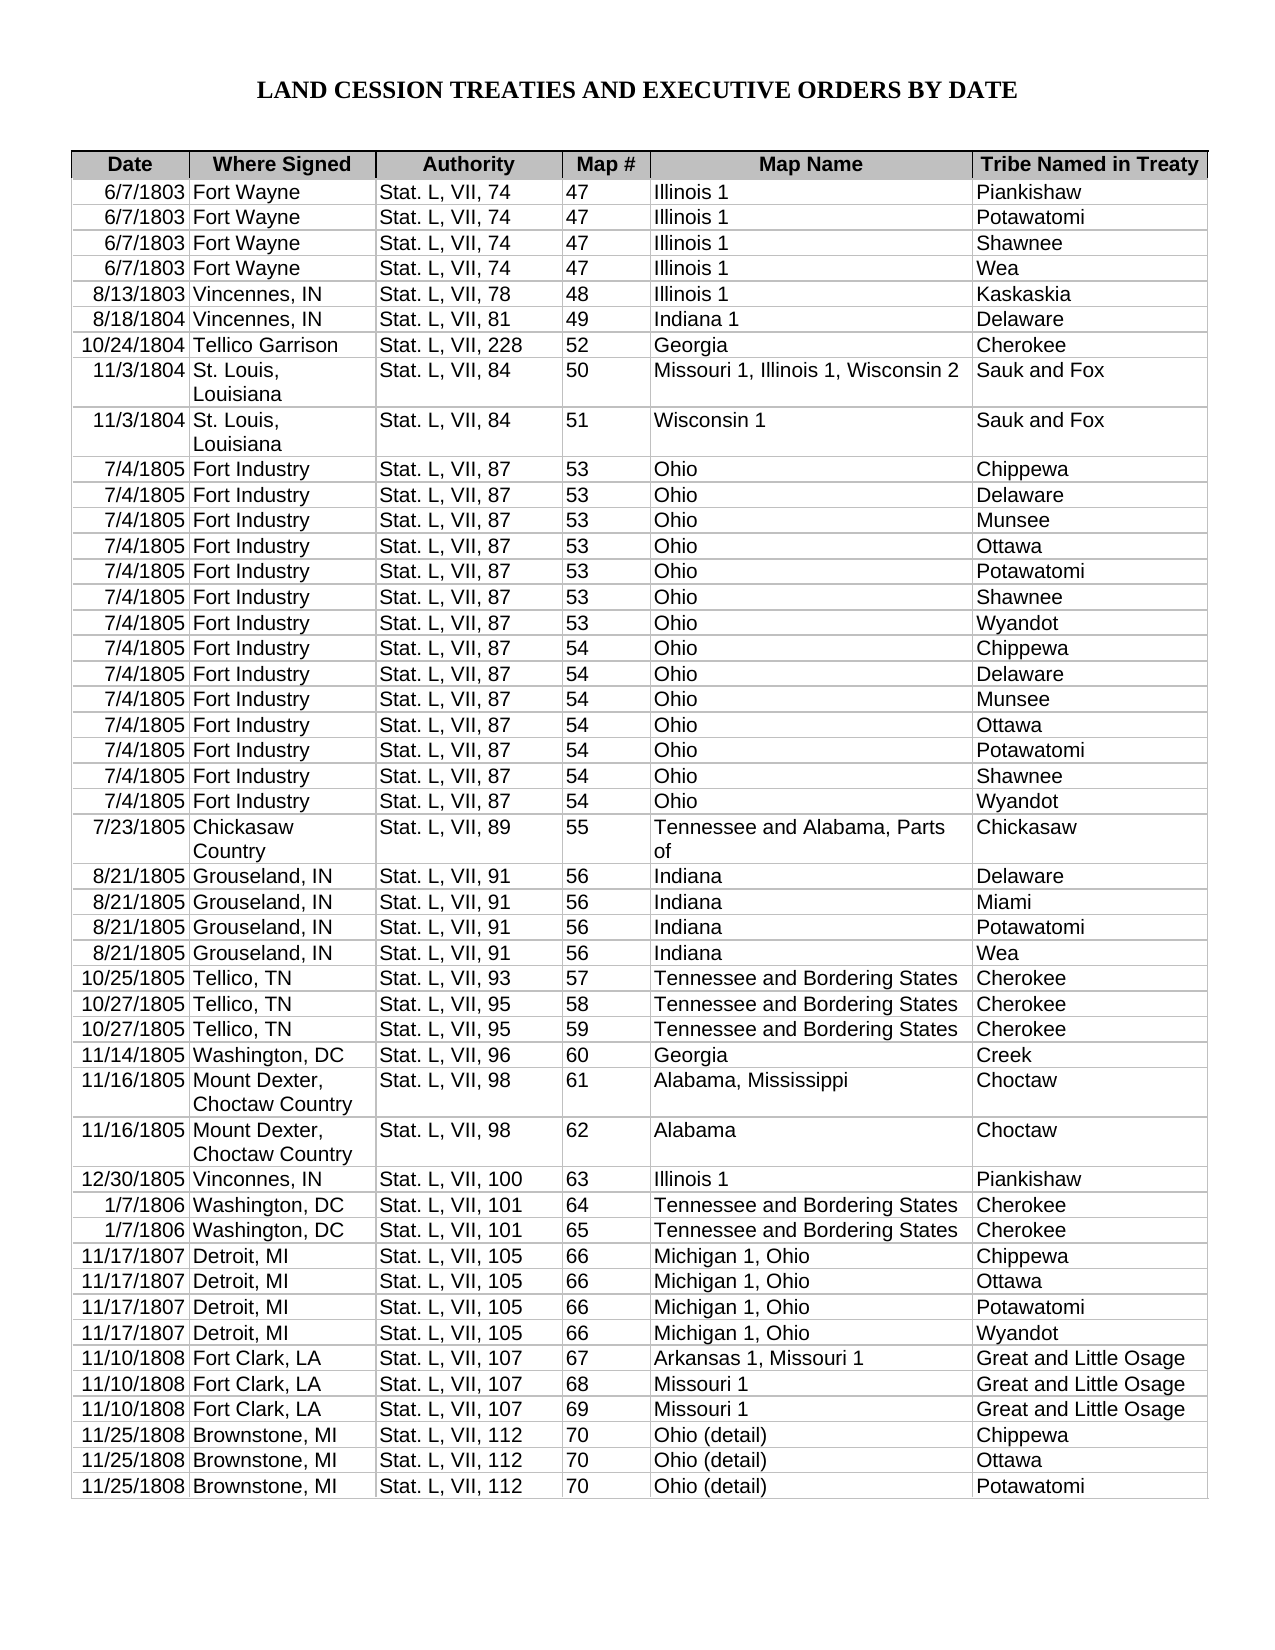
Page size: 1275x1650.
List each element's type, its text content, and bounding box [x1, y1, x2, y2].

table_cell Arkansas 1, Missouri 1 [651, 1346, 972, 1370]
table_cell Ohio [651, 764, 972, 787]
table_cell Stat. L, VII, 78 [377, 282, 562, 306]
table_cell Stat. L, VII, 84 [377, 408, 562, 456]
table_cell Fort Industry [190, 508, 375, 532]
table_cell Fort Industry [190, 560, 375, 583]
table_cell 6/7/1803 [72, 205, 189, 229]
table_cell Indiana [651, 890, 972, 913]
table_cell 11/14/1805 [72, 1042, 189, 1067]
table_cell Brownstone, MI [190, 1422, 375, 1446]
table_cell Stat. L, VII, 87 [377, 764, 562, 787]
table_cell Tellico, TN [190, 966, 375, 990]
table_cell Stat. L, VII, 74 [377, 231, 562, 255]
table_cell Kaskaskia [973, 282, 1207, 306]
table_cell Tellico, TN [190, 1017, 375, 1041]
table_cell Brownstone, MI [190, 1448, 375, 1472]
table_cell Ottawa [973, 713, 1207, 736]
table_header Where Signed [190, 152, 375, 178]
table_cell Illinois 1 [651, 231, 972, 255]
table_cell Fort Wayne [190, 256, 375, 280]
table_cell 7/4/1805 [72, 635, 189, 660]
table_cell Ohio [651, 483, 972, 507]
table_cell Stat. L, VII, 105 [377, 1269, 562, 1293]
table_cell Chippewa [973, 457, 1207, 481]
table_cell 54 [563, 764, 650, 787]
table_cell Fort Industry [190, 483, 375, 507]
table_cell Tennessee and Alabama, Parts of [651, 815, 972, 862]
table_cell 11/10/1808 [72, 1396, 189, 1421]
table_cell Stat. L, VII, 98 [377, 1118, 562, 1166]
table_cell Fort Industry [190, 585, 375, 609]
table_cell Potawatomi [973, 738, 1207, 762]
table_cell St. Louis, Louisiana [190, 408, 375, 456]
table_cell 53 [563, 457, 650, 481]
table_cell Stat. L, VII, 91 [377, 890, 562, 913]
table_cell Ohio [651, 687, 972, 711]
table_cell 59 [563, 1017, 650, 1041]
table_cell Stat. L, VII, 93 [377, 966, 562, 990]
table_cell Wyandot [973, 611, 1207, 634]
table_cell 6/7/1803 [72, 179, 189, 204]
table_cell 47 [563, 256, 650, 280]
table_cell Stat. L, VII, 101 [377, 1218, 562, 1242]
table_cell 7/4/1805 [72, 508, 189, 532]
table_cell Stat. L, VII, 87 [377, 483, 562, 507]
table_cell Ohio [651, 534, 972, 558]
table_cell 63 [563, 1167, 650, 1191]
table_cell Fort Industry [190, 636, 375, 660]
table_cell 51 [563, 408, 650, 456]
table_cell Alabama, Mississippi [651, 1068, 972, 1116]
table_cell Fort Industry [190, 764, 375, 787]
table_cell 66 [563, 1320, 650, 1344]
table_cell Ohio [651, 738, 972, 762]
table_cell Georgia [651, 1043, 972, 1067]
table_cell 68 [563, 1371, 650, 1395]
table_cell Stat. L, VII, 105 [377, 1244, 562, 1268]
table_cell Stat. L, VII, 87 [377, 789, 562, 813]
table_cell Indiana [651, 864, 972, 888]
table_cell 54 [563, 687, 650, 711]
table_cell Fort Industry [190, 789, 375, 813]
table_header Tribe Named in Treaty [973, 152, 1207, 178]
table_cell 54 [563, 789, 650, 813]
table_header Map # [563, 152, 650, 178]
table_cell Stat. L, VII, 84 [377, 358, 562, 406]
table_cell Stat. L, VII, 105 [377, 1320, 562, 1344]
table_cell Ohio [651, 713, 972, 736]
table_cell Illinois 1 [651, 256, 972, 280]
table_header Map Name [651, 152, 972, 178]
table_cell 6/7/1803 [72, 230, 189, 255]
table_cell Delaware [973, 864, 1207, 888]
table_cell Shawnee [973, 764, 1207, 787]
table_cell 64 [563, 1193, 650, 1217]
table_cell Indiana 1 [651, 307, 972, 331]
table_cell 11/17/1807 [72, 1269, 189, 1293]
table_cell Indiana [651, 941, 972, 964]
table_cell 11/25/1808 [72, 1473, 189, 1497]
table_cell Stat. L, VII, 91 [377, 941, 562, 964]
table_cell 7/4/1805 [72, 789, 189, 813]
table_cell 56 [563, 890, 650, 913]
table_header Authority [377, 152, 562, 178]
table_cell 69 [563, 1397, 650, 1421]
table_cell Stat. L, VII, 107 [377, 1371, 562, 1395]
table_cell 66 [563, 1269, 650, 1293]
table_cell Ohio [651, 662, 972, 685]
table_cell 53 [563, 508, 650, 532]
table_cell Ohio [651, 585, 972, 609]
table_cell Ohio [651, 457, 972, 481]
table_cell 11/3/1804 [72, 358, 189, 406]
table_cell Tennessee and Bordering States [651, 1193, 972, 1217]
table_cell 54 [563, 713, 650, 736]
table_cell 7/4/1805 [72, 763, 189, 787]
table_cell 7/4/1805 [72, 457, 189, 481]
table_cell 7/4/1805 [72, 533, 189, 558]
table_cell 47 [563, 180, 650, 204]
table_cell Grouseland, IN [190, 864, 375, 888]
table_cell 11/10/1808 [72, 1345, 189, 1370]
table_cell 7/4/1805 [72, 661, 189, 685]
table_cell 57 [563, 966, 650, 990]
table_cell Stat. L, VII, 105 [377, 1295, 562, 1319]
table_cell Illinois 1 [651, 205, 972, 229]
table_cell Illinois 1 [651, 282, 972, 306]
table_cell 7/4/1805 [72, 738, 189, 762]
table_cell Great and Little Osage [973, 1346, 1207, 1370]
table_cell Stat. L, VII, 87 [377, 585, 562, 609]
table_cell 53 [563, 611, 650, 634]
table_cell Fort Industry [190, 713, 375, 736]
table_cell Michigan 1, Ohio [651, 1269, 972, 1293]
table_cell 11/25/1808 [72, 1422, 189, 1446]
table_cell 55 [563, 815, 650, 862]
table_cell 10/27/1805 [72, 1017, 189, 1041]
table_cell 70 [563, 1473, 650, 1497]
table_cell Ottawa [973, 1269, 1207, 1293]
table_cell 7/4/1805 [72, 610, 189, 634]
table_cell Fort Wayne [190, 231, 375, 255]
table_cell 49 [563, 307, 650, 331]
table_cell Piankishaw [973, 180, 1207, 204]
table_cell Stat. L, VII, 87 [377, 662, 562, 685]
table_cell Stat. L, VII, 112 [377, 1448, 562, 1472]
table_cell 11/17/1807 [72, 1294, 189, 1319]
table_cell 48 [563, 282, 650, 306]
table_cell Tennessee and Bordering States [651, 966, 972, 990]
table_cell Mount Dexter, Choctaw Country [190, 1068, 375, 1116]
table_cell 53 [563, 560, 650, 583]
table_cell Stat. L, VII, 74 [377, 256, 562, 280]
table_cell 11/16/1805 [72, 1068, 189, 1116]
table_cell Mount Dexter, Choctaw Country [190, 1118, 375, 1166]
table_cell 53 [563, 483, 650, 507]
table_cell Munsee [973, 508, 1207, 532]
table_cell Ottawa [973, 1448, 1207, 1472]
table_cell Ohio [651, 560, 972, 583]
table_cell Missouri 1 [651, 1397, 972, 1421]
table_cell 8/13/1803 [72, 281, 189, 306]
table_cell Fort Industry [190, 687, 375, 711]
table_cell 10/27/1805 [72, 991, 189, 1016]
table_cell Illinois 1 [651, 1167, 972, 1191]
table_cell Great and Little Osage [973, 1397, 1207, 1421]
table_cell 1/7/1806 [72, 1192, 189, 1217]
table_cell Stat. L, VII, 87 [377, 738, 562, 762]
table_cell 7/4/1805 [72, 712, 189, 736]
table_cell Cherokee [973, 992, 1207, 1016]
table_cell Ohio [651, 636, 972, 660]
table_cell Vincennes, IN [190, 307, 375, 331]
table_cell Detroit, MI [190, 1295, 375, 1319]
table_cell Tellico, TN [190, 992, 375, 1016]
table_cell 6/7/1803 [72, 256, 189, 280]
table_cell Ohio [651, 789, 972, 813]
table_cell 62 [563, 1118, 650, 1166]
table_cell 66 [563, 1244, 650, 1268]
table_cell Tellico Garrison [190, 333, 375, 357]
table_cell 10/25/1805 [72, 966, 189, 990]
table_cell 56 [563, 915, 650, 939]
table_cell Fort Industry [190, 662, 375, 685]
table_cell Stat. L, VII, 91 [377, 864, 562, 888]
table_cell Ottawa [973, 534, 1207, 558]
table_cell Chippewa [973, 1422, 1207, 1446]
table_cell Stat. L, VII, 81 [377, 307, 562, 331]
table_cell Cherokee [973, 966, 1207, 990]
table_cell 7/23/1805 [72, 814, 189, 862]
table_cell Potawatomi [973, 915, 1207, 939]
table_cell 70 [563, 1422, 650, 1446]
table_cell Stat. L, VII, 91 [377, 915, 562, 939]
table_cell Stat. L, VII, 98 [377, 1068, 562, 1116]
table_cell Sauk and Fox [973, 408, 1207, 456]
table_cell 58 [563, 992, 650, 1016]
table_cell Fort Wayne [190, 180, 375, 204]
table_cell 7/4/1805 [72, 584, 189, 609]
table_cell Fort Industry [190, 738, 375, 762]
table_cell 70 [563, 1448, 650, 1472]
table_cell Potawatomi [973, 560, 1207, 583]
table_cell Detroit, MI [190, 1269, 375, 1293]
table_cell Missouri 1, Illinois 1, Wisconsin 2 [651, 358, 972, 406]
table_cell 8/21/1805 [72, 889, 189, 913]
table_cell Miami [973, 890, 1207, 913]
table_cell Cherokee [973, 1218, 1207, 1242]
table_cell Cherokee [973, 1193, 1207, 1217]
table_cell 8/21/1805 [72, 940, 189, 964]
table_cell Detroit, MI [190, 1244, 375, 1268]
table_cell Stat. L, VII, 228 [377, 333, 562, 357]
table_cell Cherokee [973, 333, 1207, 357]
table_cell Grouseland, IN [190, 890, 375, 913]
table_cell Stat. L, VII, 112 [377, 1422, 562, 1446]
table_cell Grouseland, IN [190, 941, 375, 964]
table_cell 11/16/1805 [72, 1117, 189, 1166]
table_cell Fort Industry [190, 611, 375, 634]
table_cell Michigan 1, Ohio [651, 1320, 972, 1344]
table_cell 50 [563, 358, 650, 406]
table_cell Sauk and Fox [973, 358, 1207, 406]
table_cell Great and Little Osage [973, 1371, 1207, 1395]
table_cell Ohio [651, 611, 972, 634]
table_cell Chippewa [973, 1244, 1207, 1268]
table_cell Indiana [651, 915, 972, 939]
table_cell 8/18/1804 [72, 307, 189, 331]
table_cell Ohio (detail) [651, 1422, 972, 1446]
table_cell Stat. L, VII, 96 [377, 1043, 562, 1067]
table_cell 47 [563, 231, 650, 255]
table_cell Ohio (detail) [651, 1473, 972, 1497]
table_cell Stat. L, VII, 87 [377, 636, 562, 660]
table_cell 56 [563, 941, 650, 964]
table_cell Fort Clark, LA [190, 1346, 375, 1370]
table_cell Choctaw [973, 1068, 1207, 1116]
table_cell Vinconnes, IN [190, 1167, 375, 1191]
table_cell Alabama [651, 1118, 972, 1166]
table_cell Wisconsin 1 [651, 408, 972, 456]
table_cell Potawatomi [973, 205, 1207, 229]
table_cell 11/17/1807 [72, 1243, 189, 1268]
table_cell Michigan 1, Ohio [651, 1295, 972, 1319]
table_cell Stat. L, VII, 107 [377, 1397, 562, 1421]
table_cell 56 [563, 864, 650, 888]
table_cell Wea [973, 941, 1207, 964]
table_cell 12/30/1805 [72, 1167, 189, 1191]
table_cell Stat. L, VII, 100 [377, 1167, 562, 1191]
table_cell 66 [563, 1295, 650, 1319]
table_cell 52 [563, 333, 650, 357]
table_cell Fort Wayne [190, 205, 375, 229]
table_cell 1/7/1806 [72, 1218, 189, 1242]
table_cell Wyandot [973, 789, 1207, 813]
table_cell Fort Industry [190, 534, 375, 558]
table_cell 8/21/1805 [72, 915, 189, 939]
table_cell Vincennes, IN [190, 282, 375, 306]
table_cell 11/17/1807 [72, 1320, 189, 1344]
table_cell Ohio (detail) [651, 1448, 972, 1472]
table_cell 54 [563, 738, 650, 762]
table_cell Stat. L, VII, 87 [377, 687, 562, 711]
table_cell Washington, DC [190, 1218, 375, 1242]
table_cell 7/4/1805 [72, 482, 189, 507]
table_cell Wyandot [973, 1320, 1207, 1344]
table_cell Delaware [973, 662, 1207, 685]
table_cell Cherokee [973, 1017, 1207, 1041]
table_cell Delaware [973, 307, 1207, 331]
table_cell 11/25/1808 [72, 1448, 189, 1472]
table_cell Fort Clark, LA [190, 1371, 375, 1395]
table_cell 67 [563, 1346, 650, 1370]
table_cell Washington, DC [190, 1193, 375, 1217]
table_cell Potawatomi [973, 1473, 1207, 1497]
table_cell Stat. L, VII, 87 [377, 534, 562, 558]
table_cell Chickasaw [973, 815, 1207, 862]
table_cell Munsee [973, 687, 1207, 711]
table_cell Detroit, MI [190, 1320, 375, 1344]
table_cell Shawnee [973, 585, 1207, 609]
table_cell 54 [563, 636, 650, 660]
table_header Date [72, 152, 189, 178]
table_cell Stat. L, VII, 87 [377, 713, 562, 736]
table_cell Stat. L, VII, 87 [377, 611, 562, 634]
table_cell Stat. L, VII, 87 [377, 508, 562, 532]
table_cell Stat. L, VII, 101 [377, 1193, 562, 1217]
table_cell Tennessee and Bordering States [651, 992, 972, 1016]
table_cell Stat. L, VII, 89 [377, 815, 562, 862]
table_cell 61 [563, 1068, 650, 1116]
table_cell Fort Clark, LA [190, 1397, 375, 1421]
table_cell Creek [973, 1043, 1207, 1067]
table_cell Piankishaw [973, 1167, 1207, 1191]
table_cell 11/3/1804 [72, 407, 189, 456]
table_cell 65 [563, 1218, 650, 1242]
table_cell Stat. L, VII, 95 [377, 1017, 562, 1041]
table_cell St. Louis, Louisiana [190, 358, 375, 406]
table_cell 11/10/1808 [72, 1371, 189, 1395]
table_cell 10/24/1804 [72, 332, 189, 357]
table_cell 54 [563, 662, 650, 685]
table_cell Shawnee [973, 231, 1207, 255]
table_cell Stat. L, VII, 74 [377, 205, 562, 229]
table_cell 8/21/1805 [72, 864, 189, 888]
table_cell Stat. L, VII, 74 [377, 180, 562, 204]
table_cell Wea [973, 256, 1207, 280]
table_cell Stat. L, VII, 107 [377, 1346, 562, 1370]
table_cell Chippewa [973, 636, 1207, 660]
table_cell Potawatomi [973, 1295, 1207, 1319]
table_cell Missouri 1 [651, 1371, 972, 1395]
table_cell 53 [563, 534, 650, 558]
table_cell Stat. L, VII, 87 [377, 560, 562, 583]
table_cell Chickasaw Country [190, 815, 375, 862]
table_cell Illinois 1 [651, 180, 972, 204]
table_cell Stat. L, VII, 112 [377, 1473, 562, 1497]
table_cell Washington, DC [190, 1043, 375, 1067]
table_cell Brownstone, MI [190, 1473, 375, 1497]
table_cell Choctaw [973, 1118, 1207, 1166]
table_cell Tennessee and Bordering States [651, 1017, 972, 1041]
table_cell 7/4/1805 [72, 686, 189, 711]
table_cell Fort Industry [190, 457, 375, 481]
table_cell Stat. L, VII, 95 [377, 992, 562, 1016]
table_cell 47 [563, 205, 650, 229]
table_cell Tennessee and Bordering States [651, 1218, 972, 1242]
table_cell Delaware [973, 483, 1207, 507]
table_cell Georgia [651, 333, 972, 357]
table_cell Ohio [651, 508, 972, 532]
table_cell 60 [563, 1043, 650, 1067]
table_cell 7/4/1805 [72, 559, 189, 583]
table_cell Stat. L, VII, 87 [377, 457, 562, 481]
table_cell Michigan 1, Ohio [651, 1244, 972, 1268]
table_cell 53 [563, 585, 650, 609]
table_cell Grouseland, IN [190, 915, 375, 939]
